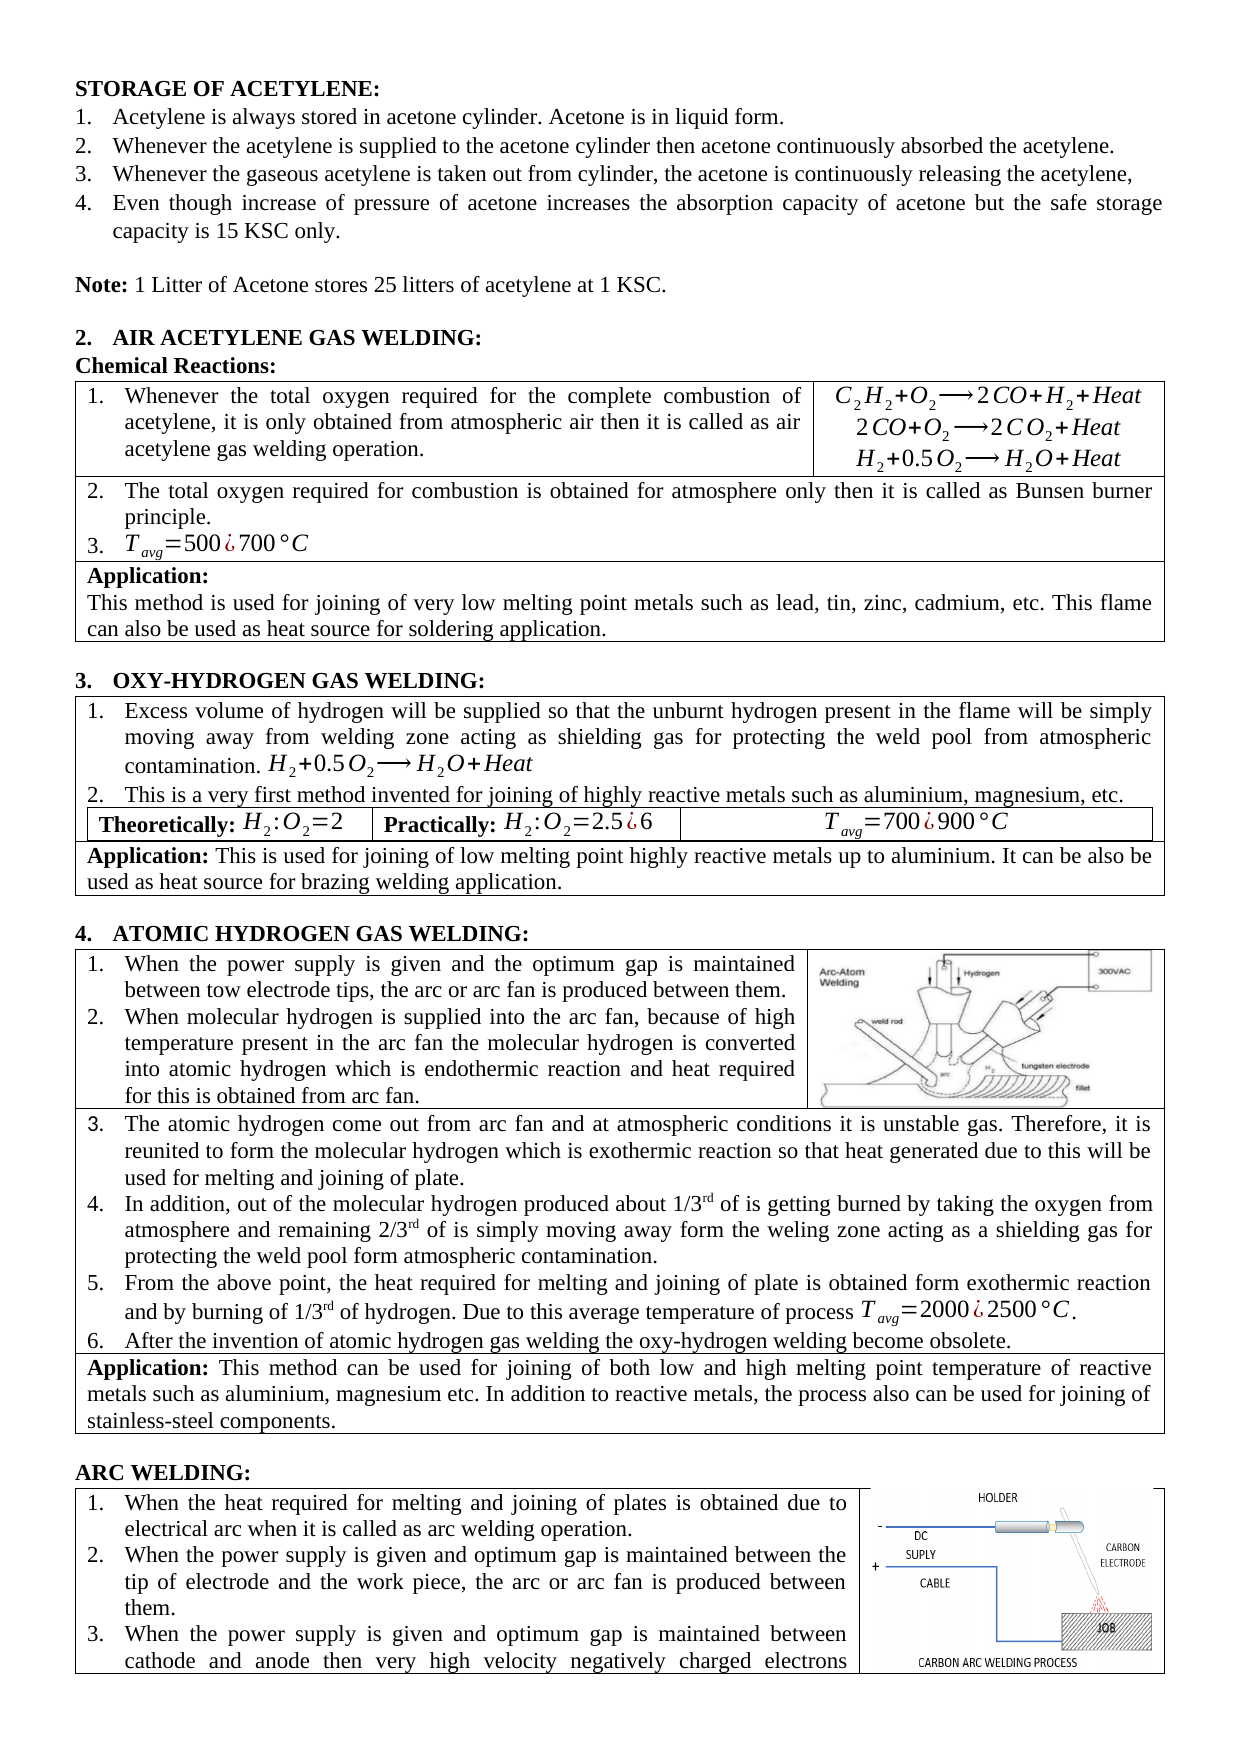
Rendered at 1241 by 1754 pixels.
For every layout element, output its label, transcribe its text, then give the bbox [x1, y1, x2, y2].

text ARC WELDING: [75, 1459, 1165, 1486]
text Note: 1 Litter of Acetone stores 25 litters of acetylene at 1 KSC. [75, 271, 1165, 297]
list OXY-HYDROGEN GAS WELDING: [75, 667, 1165, 694]
list Even though increase of pressure of acetone increases the absorption capacity of acetone but the safe storage capacity is 15 KSC only. [75, 189, 1165, 243]
picture [870, 1488, 1154, 1670]
picture [818, 950, 1154, 1108]
table_header [860, 1489, 1164, 1673]
table_header [814, 382, 1164, 476]
list Whenever the gaseous acetylene is taken out from cylinder, the acetone is continuously releasing the acetylene, [75, 160, 1165, 187]
table_cell The atomic hydrogen come out from arc fan and at atmospheric conditions it is unstable gas. Therefore, it is reunited to form the molecular hydrogen which is exothermic reaction so that heat generated due to this will be used for melting and joining of plate. In addition, out of the molecular hydrogen produced about 1/3rd of is getting burned by taking the oxygen from atmosphere and remaining 2/3rd of is simply moving away form the weling zone acting as a shielding gas for protecting the weld pool form atmospheric contamination. From the above point, the heat required for melting and joining of plate is obtained form exothermic reaction and by burning of 1/3rd of hydrogen. Due to this average temperature of process . After the invention of atomic hydrogen gas welding the oxy-hydrogen welding become obsolete. [76, 1109, 1164, 1353]
list AIR ACETYLENE GAS WELDING: [75, 324, 1165, 350]
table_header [76, 1489, 859, 1673]
list Acetylene is always stored in acetone cylinder. Acetone is in liquid form. [75, 103, 1165, 130]
table_header Excess volume of hydrogen will be supplied so that the unburnt hydrogen present in the flame will be simply moving away from welding zone acting as shielding gas for protecting the weld pool from atmospheric contamination. This is a very first method invented for joining of highly reactive metals such as aluminium, magnesium, etc. [76, 697, 1164, 841]
table_header When the power supply is given and the optimum gap is maintained between tow electrode tips, the arc or arc fan is produced between them. When molecular hydrogen is supplied into the arc fan, because of high temperature present in the arc fan the molecular hydrogen is converted into atomic hydrogen which is endothermic reaction and heat required for this is obtained from arc fan. [76, 950, 807, 1108]
text STORAGE OF ACETYLENE: [75, 75, 1165, 101]
table_header Whenever the total oxygen required for the complete combustion of acetylene, it is only obtained from atmospheric air then it is called as air acetylene gas welding operation. [76, 382, 813, 476]
table_cell The total oxygen required for combustion is obtained for atmosphere only then it is called as Bunsen burner principle. [76, 477, 1164, 561]
table_header [1154, 950, 1164, 1108]
list Whenever the acetylene is supplied to the acetone cylinder then acetone continuously absorbed the acetylene. [75, 132, 1165, 158]
table_cell Application: This method can be used for joining of both low and high melting point temperature of reactive metals such as aluminium, magnesium etc. In addition to reactive metals, the process also can be used for joining of stainless-steel components. [76, 1354, 1164, 1433]
text Chemical Reactions: [75, 352, 1165, 379]
list ATOMIC HYDROGEN GAS WELDING: [75, 921, 1165, 947]
table_cell Application: This method is used for joining of very low melting point metals such as lead, tin, zinc, cadmium, etc. This flame can also be used as heat source for soldering application. [76, 562, 1164, 641]
table_header [808, 950, 818, 1108]
table_cell Application: This is used for joining of low melting point highly reactive metals up to aluminium. It can be also be used as heat source for brazing welding application. [76, 842, 1164, 894]
